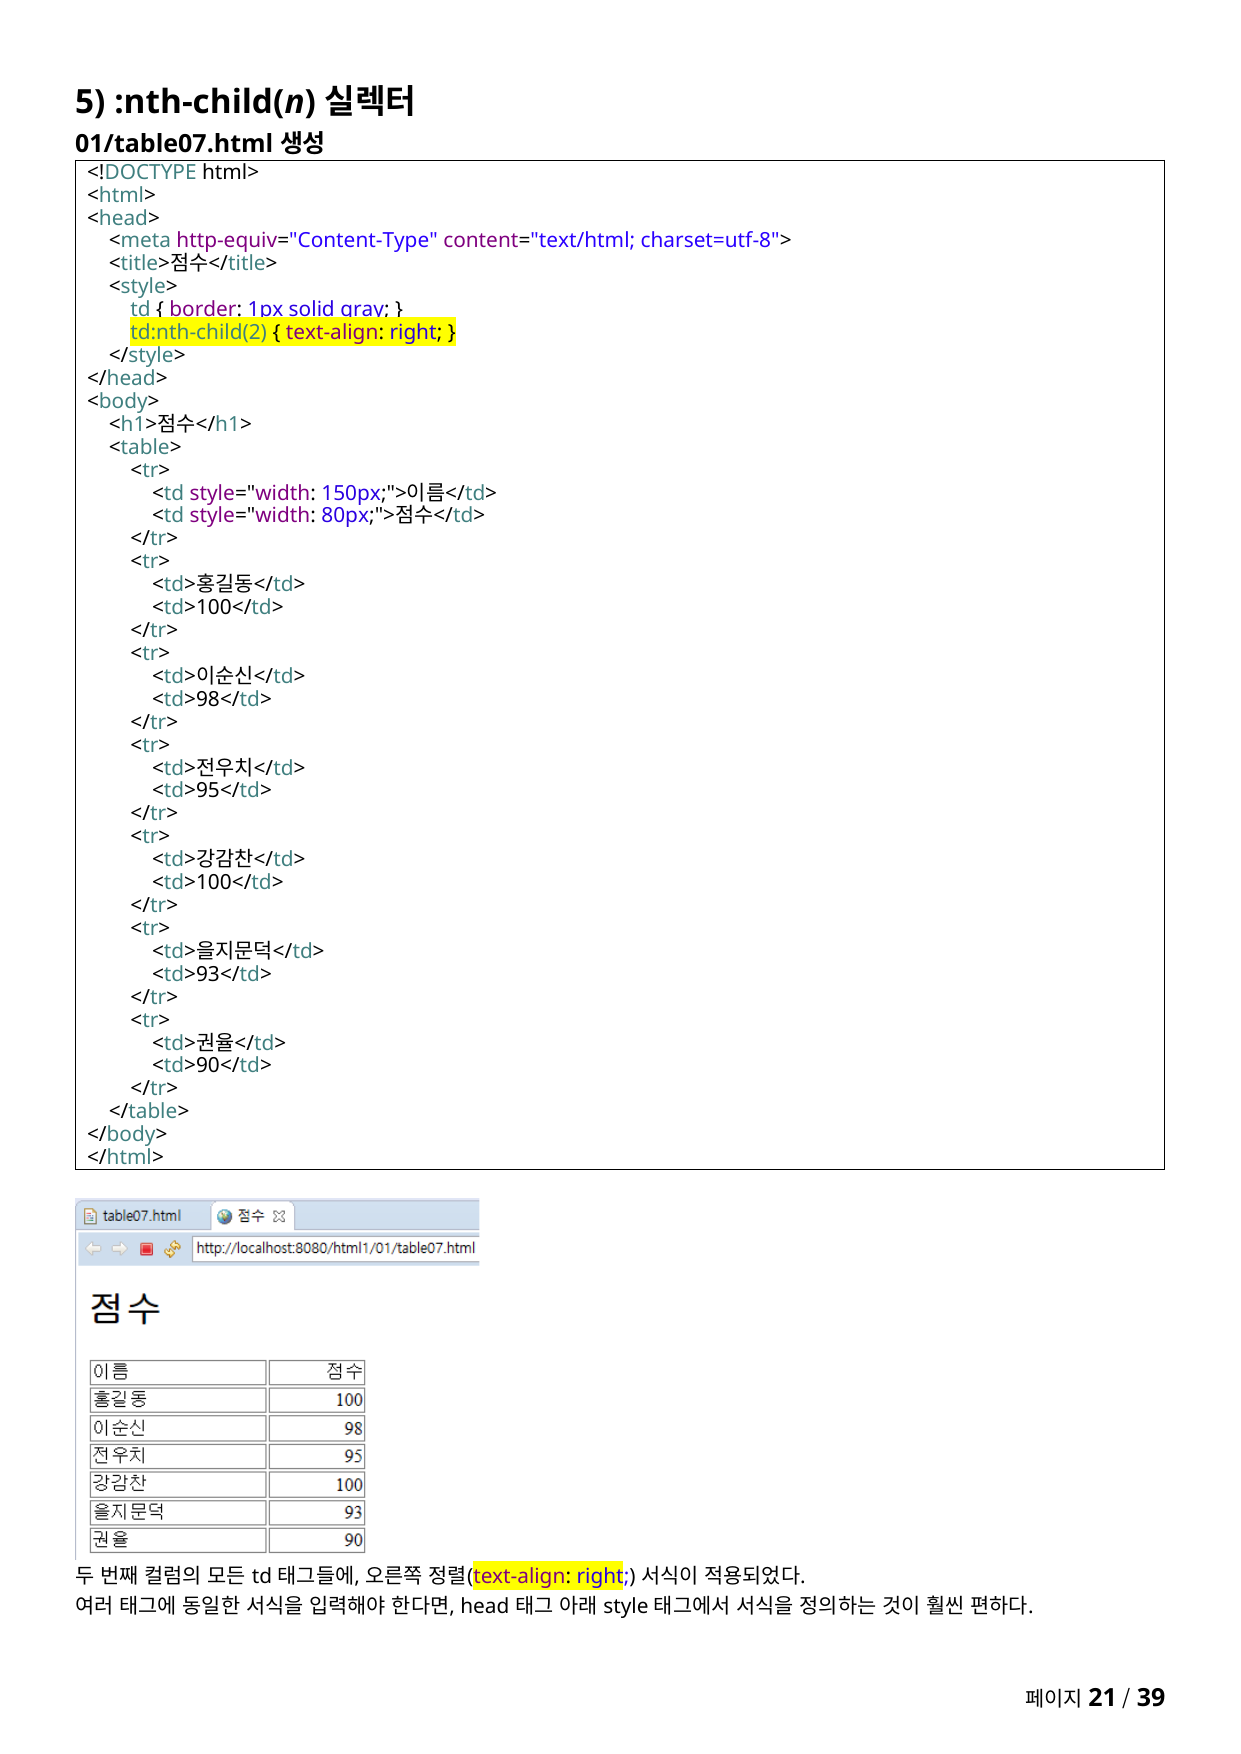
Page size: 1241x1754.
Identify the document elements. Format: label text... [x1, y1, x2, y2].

picture [75, 1198, 480, 1560]
text 여러 태그에 동일한 서식을 입력해야 한다면, head 태그 아래 style 태그에서 서식을 정의하는 것이 훨씬 편하다. [75, 1590, 1165, 1620]
table_header <!DOCTYPE html> <html> <head> <meta http-equiv="Content-Type" content="text/html; charset=utf-8"> <title>점수</title> <style> td { border: 1px solid gray; } td:nth-child(2) { text-align: right; } </style> </head> <body> <h1>점수</h1> <table> <tr> <td style="width: 150px;">이름</td> <td style="width: 80px;">점수</td> </tr> <tr> <td>홍길동</td> <td>100</td> </tr> <tr> <td>이순신</td> <td>98</td> </tr> <tr> <td>전우치</td> <td>95</td> </tr> <tr> <td>강감찬</td> <td>100</td> </tr> <tr> <td>을지문덕</td> <td>93</td> </tr> <tr> <td>권율</td> <td>90</td> </tr> </table> </body> </html> [76, 161, 1164, 1169]
subtitle :nth-child(n) 실렉터 [75, 75, 1165, 123]
text 두 번째 컬럼의 모든 td 태그들에, 오른쪽 정렬(text-align: right;) 서식이 적용되었다. [75, 1559, 1165, 1590]
subtitle 01/table07.html 생성 [75, 123, 1165, 160]
